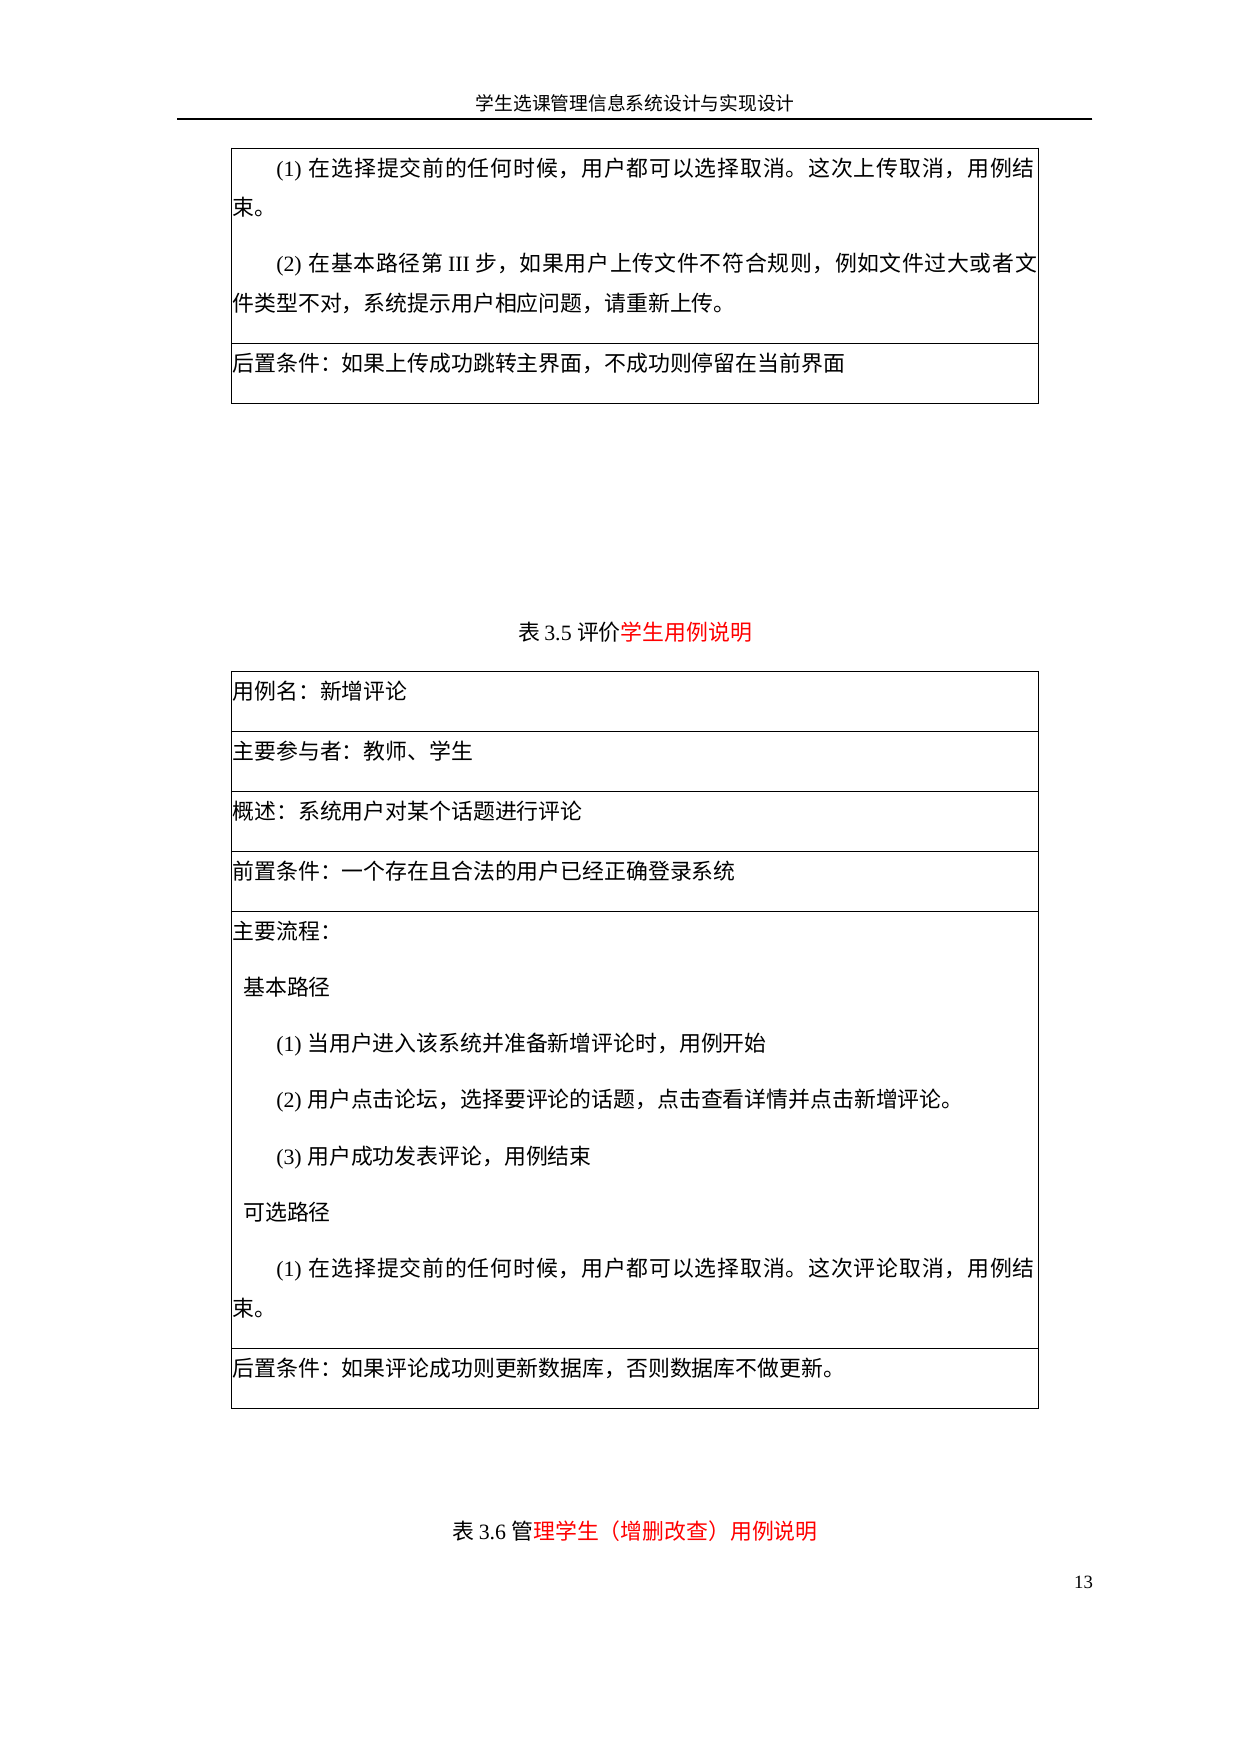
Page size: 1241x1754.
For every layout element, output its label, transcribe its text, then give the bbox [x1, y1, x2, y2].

table_header 用例名：新增评论 [232, 672, 1038, 731]
table_cell 主要流程： 基本路径 (1) 当用户进入该系统并准备新增评论时，用例开始 (2) 用户点击论坛，选择要评论的话题，点击查看详情并点击新增评论。 (3) 用户成功发表评论，用例结束 可选路径 (1) 在选择提交前的任何时候，用户都可以选择取消。这次评论取消，用例结束。 [232, 912, 1038, 1348]
table_cell 前置条件：一个存在且合法的用户已经正确登录系统 [232, 852, 1038, 911]
table_cell 概述：系统用户对某个话题进行评论 [232, 792, 1038, 851]
text 表3.6 管理学生（增删改查）用例说明 [177, 1514, 1092, 1546]
table_cell 主要参与者：教师、学生 [232, 732, 1038, 791]
text 表3.5 评价学生用例说明 [177, 614, 1092, 646]
table_cell 后置条件：如果上传成功跳转主界面，不成功则停留在当前界面 [232, 344, 1038, 403]
table_cell 后置条件：如果评论成功则更新数据库，否则数据库不做更新。 [232, 1349, 1038, 1408]
